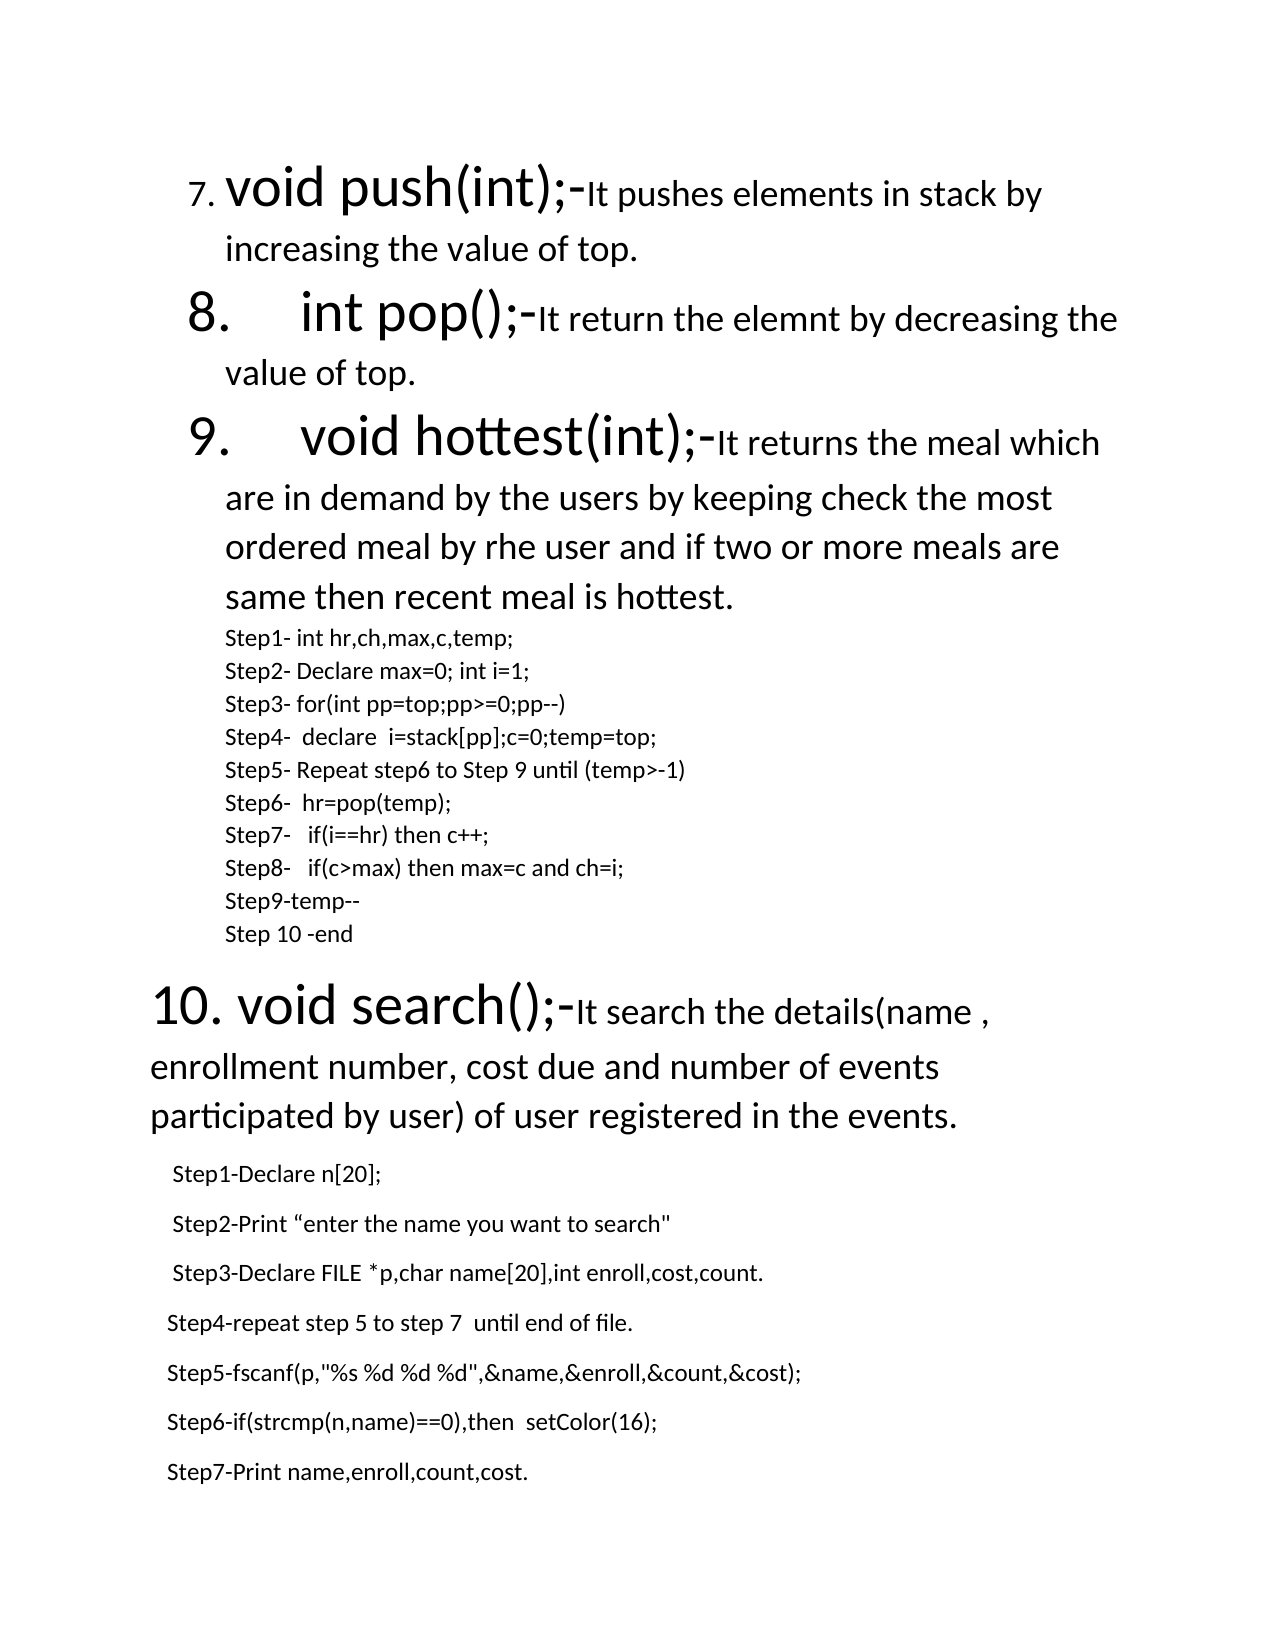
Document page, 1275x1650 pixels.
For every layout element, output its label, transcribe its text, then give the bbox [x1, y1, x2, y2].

text Step7-Print name,enroll,count,cost. [150, 1456, 1125, 1486]
text Step4-repeat step 5 to step 7 until end of file. [150, 1307, 1125, 1338]
list Step 10 -end [225, 918, 1125, 949]
list Step4- declare i=stack[pp];c=0;temp=top; [225, 721, 1125, 751]
list Step8- if(c>max) then max=c and ch=i; [225, 852, 1125, 883]
list Step9-temp-- [225, 885, 1125, 916]
list void push(int);-It pushes elements in stack by increasing the value of top. [187, 150, 1125, 271]
list void hottest(int);-It returns the meal which are in demand by the users by keeping check the most ordered meal by rhe user and if two or more meals are same then recent meal is hottest. [187, 399, 1125, 618]
list Step5- Repeat step6 to Step 9 until (temp>-1) [225, 754, 1125, 784]
text Step6-if(strcmp(n,name)==0),then setColor(16); [150, 1406, 1125, 1437]
list Step1- int hr,ch,max,c,temp; [225, 622, 1125, 653]
list Step3- for(int pp=top;pp>=0;pp--) [225, 688, 1125, 718]
list Step7- if(i==hr) then c++; [225, 819, 1125, 850]
list int pop();-It return the elemnt by decreasing the value of top. [187, 274, 1125, 395]
text Step1-Declare n[20]; [150, 1158, 1125, 1189]
text Step2-Print “enter the name you want to search" [150, 1208, 1125, 1238]
list Step2- Declare max=0; int i=1; [225, 655, 1125, 686]
list Step6- hr=pop(temp); [225, 787, 1125, 817]
text Step5-fscanf(p,"%s %d %d %d",&name,&enroll,&count,&cost); [150, 1357, 1125, 1387]
text Step3-Declare FILE *p,char name[20],int enroll,cost,count. [150, 1258, 1125, 1288]
text 10. void search();-It search the details(name , enrollment number, cost due and number of events participated by user) of user registered in the events. [150, 968, 1125, 1138]
